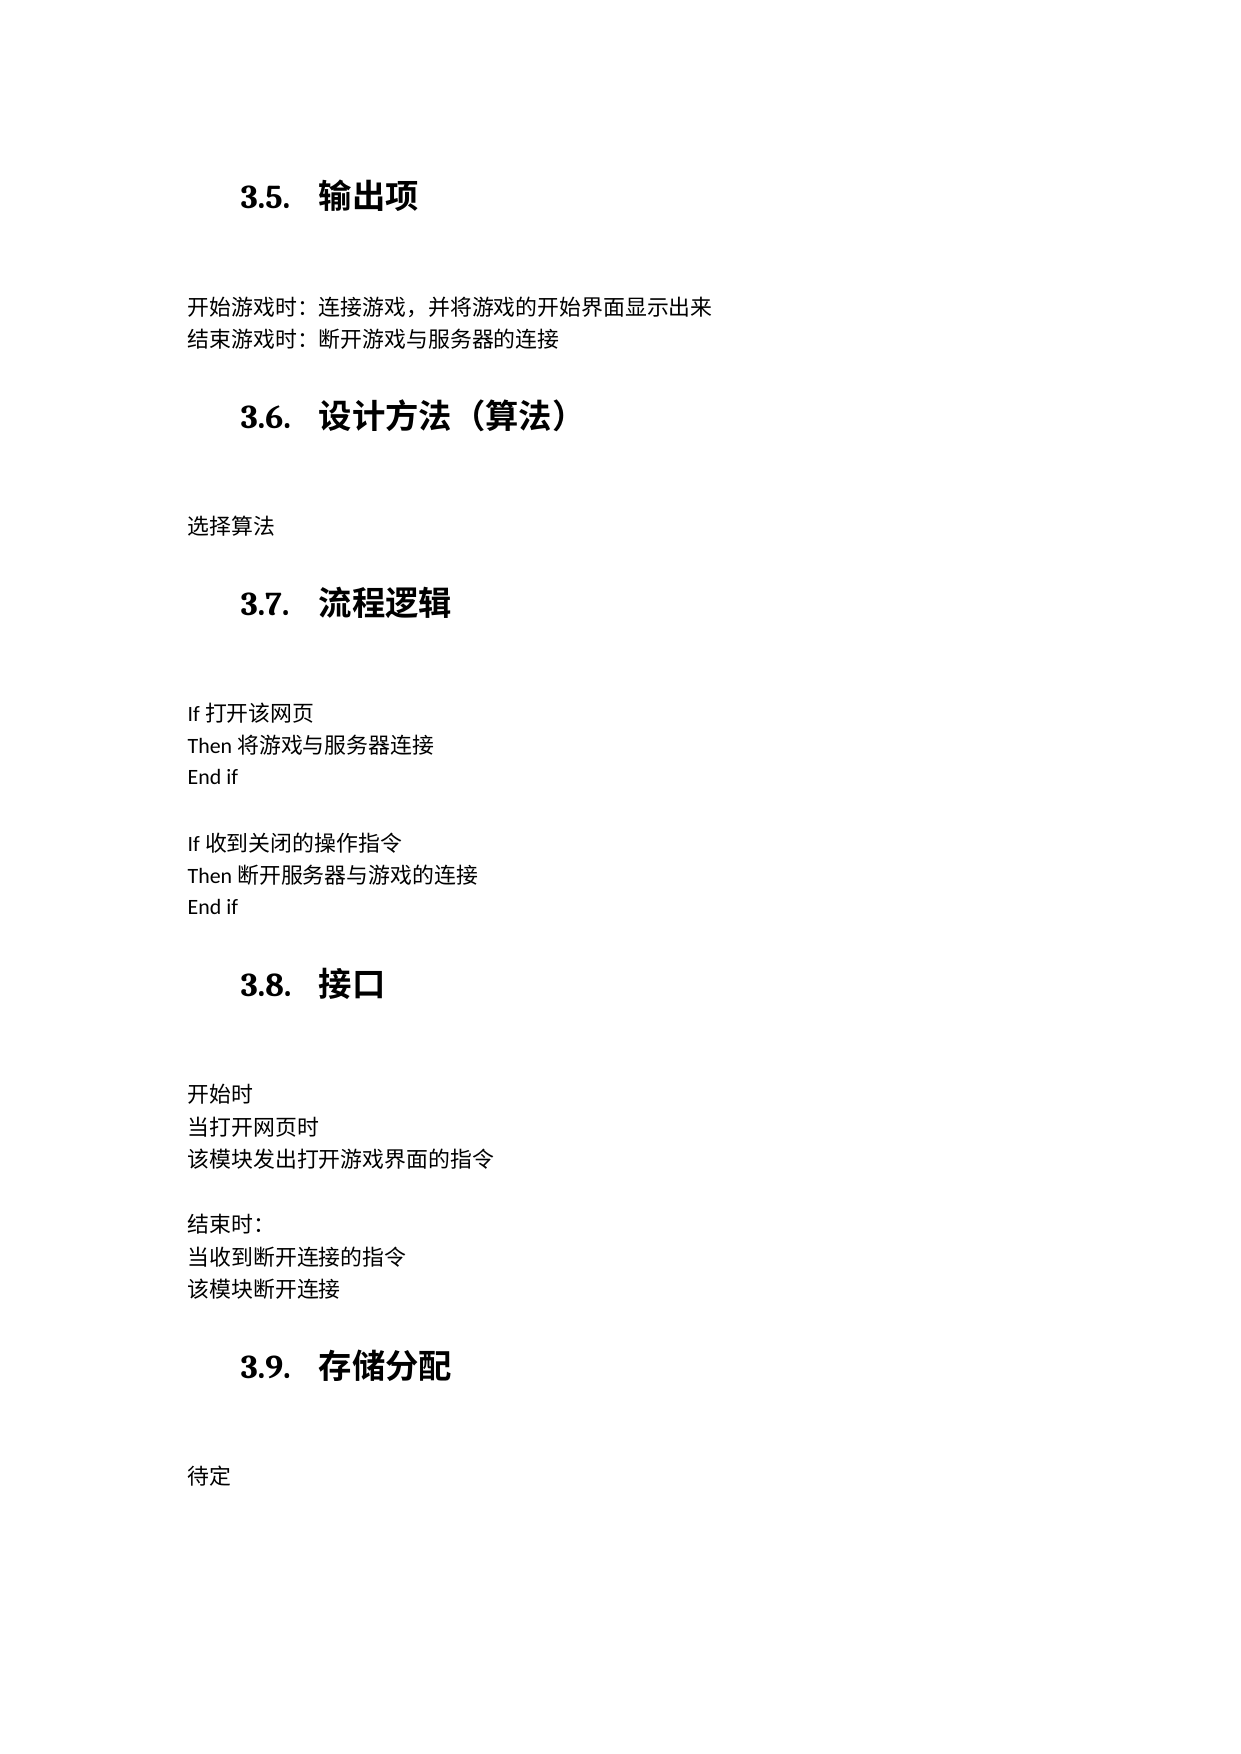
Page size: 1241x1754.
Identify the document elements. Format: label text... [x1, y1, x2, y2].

subtitle 流程逻辑 [199, 568, 1053, 633]
text Then 将游戏与服务器连接 [187, 728, 1053, 760]
text 选择算法 [187, 508, 1053, 541]
subtitle 设计方法（算法） [199, 381, 1053, 446]
text 当打开网页时 [187, 1109, 1053, 1142]
text 开始时 [187, 1077, 1053, 1109]
text 结束时： [187, 1207, 1053, 1239]
subtitle 输出项 [199, 162, 1053, 227]
text Then 断开服务器与游戏的连接 [187, 858, 1053, 890]
text If 打开该网页 [187, 695, 1053, 728]
text End if [187, 890, 1053, 923]
text 开始游戏时：连接游戏，并将游戏的开始界面显示出来 [187, 289, 1053, 322]
text 该模块断开连接 [187, 1272, 1053, 1304]
text 结束游戏时：断开游戏与服务器的连接 [187, 322, 1053, 354]
subtitle 存储分配 [199, 1332, 1053, 1397]
text End if [187, 760, 1053, 793]
text 该模块发出打开游戏界面的指令 [187, 1142, 1053, 1174]
text 当收到断开连接的指令 [187, 1239, 1053, 1272]
text 待定 [187, 1459, 1053, 1491]
text If 收到关闭的操作指令 [187, 825, 1053, 858]
subtitle 接口 [199, 950, 1053, 1015]
